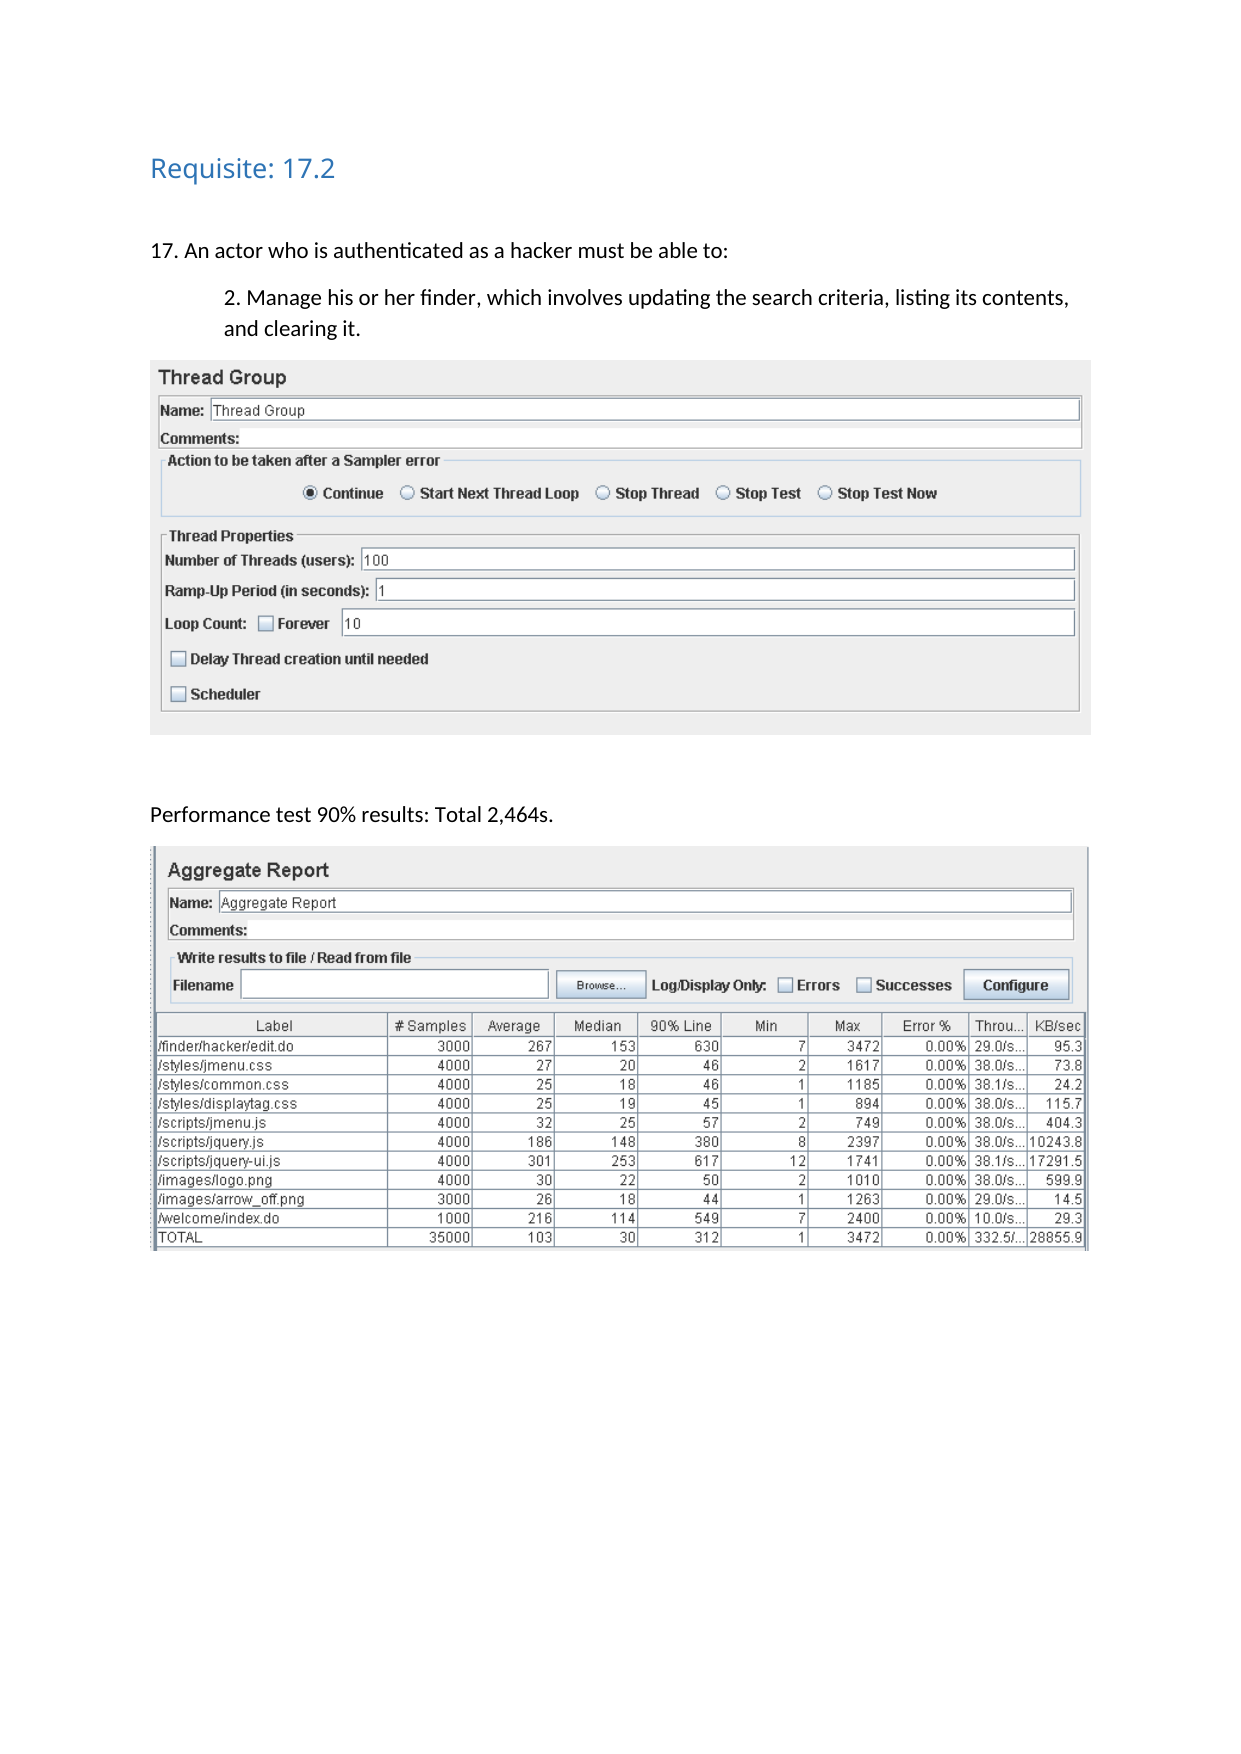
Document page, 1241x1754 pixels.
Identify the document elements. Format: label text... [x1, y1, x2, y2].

picture [150, 846, 1091, 1251]
text 2. Manage his or her finder, which involves updating the search criteria, listing its contents, and clearing it. [224, 283, 1090, 342]
picture [150, 360, 1091, 735]
text Performance test 90% results: Total 2,464s. [150, 800, 1090, 828]
text 17. An actor who is authenticated as a hacker must be able to: [150, 237, 1090, 265]
subtitle Requisite: 17.2 [150, 150, 1090, 187]
